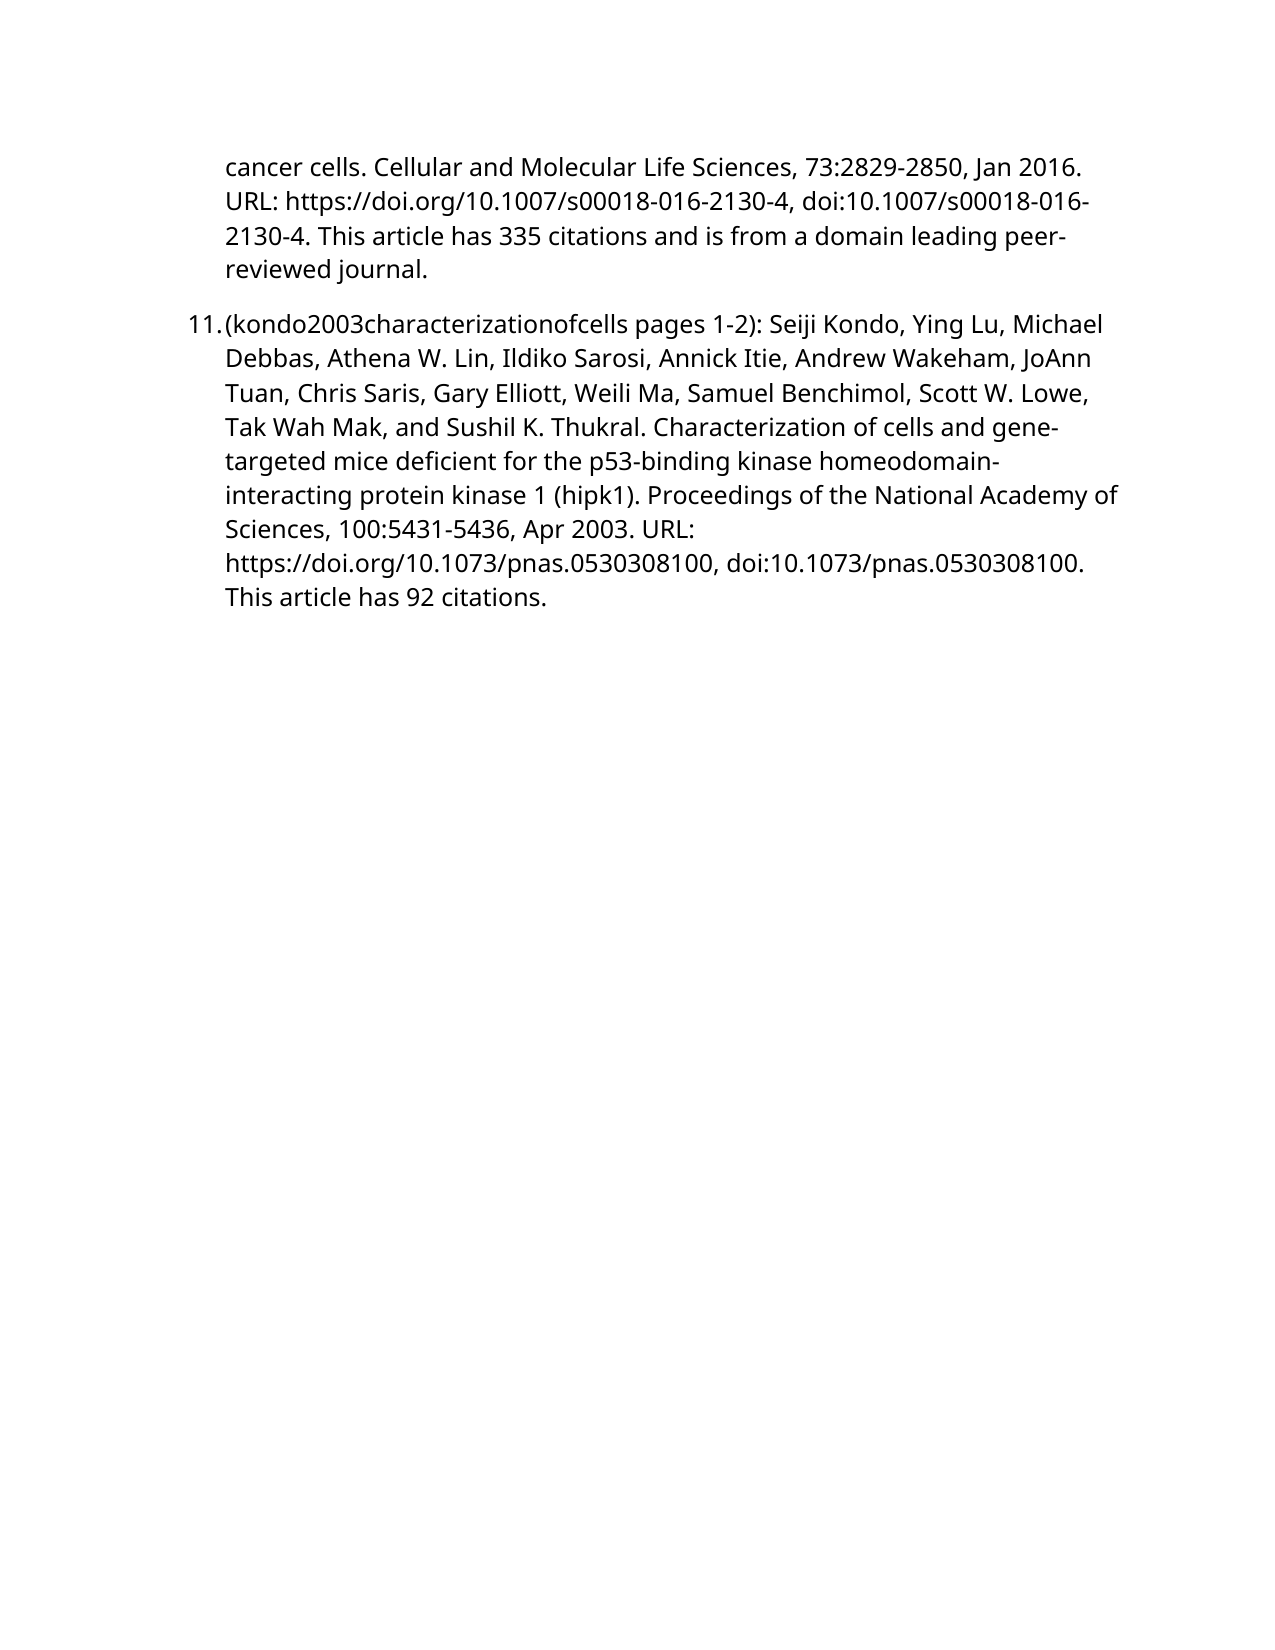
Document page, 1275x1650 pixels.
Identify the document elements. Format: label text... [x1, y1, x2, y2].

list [187, 150, 1125, 286]
list (kondo2003characterizationofcells pages 1-2): Seiji Kondo, Ying Lu, Michael Debbas, Athena W. Lin, Ildiko Sarosi, Annick Itie, Andrew Wakeham, JoAnn Tuan, Chris Saris, Gary Elliott, Weili Ma, Samuel Benchimol, Scott W. Lowe, Tak Wah Mak, and Sushil K. Thukral. Characterization of cells and gene-targeted mice deficient for the p53-binding kinase homeodomain-interacting protein kinase 1 (hipk1). Proceedings of the National Academy of Sciences, 100:5431-5436, Apr 2003. URL: https://doi.org/10.1073/pnas.0530308100, doi:10.1073/pnas.0530308100. This article has 92 citations. [187, 307, 1125, 614]
